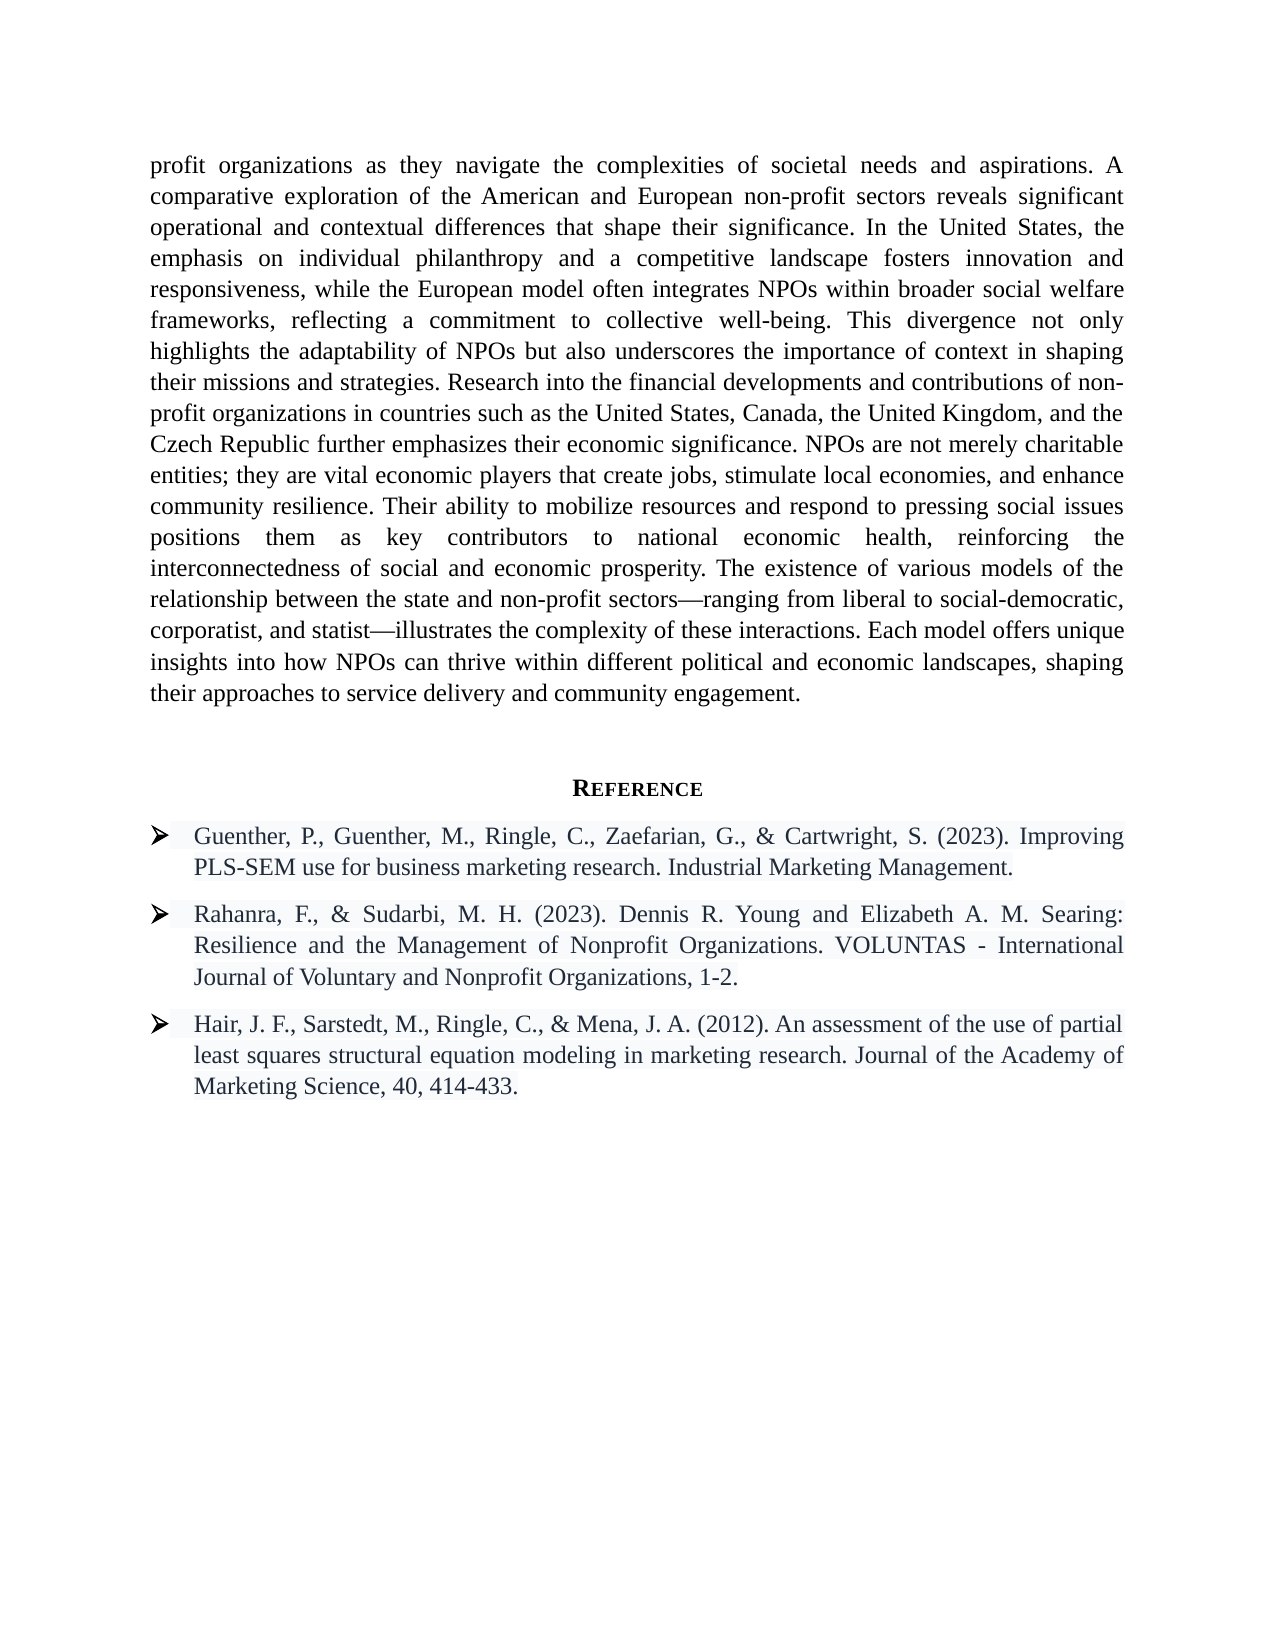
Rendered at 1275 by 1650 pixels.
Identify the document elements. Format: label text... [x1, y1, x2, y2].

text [150, 150, 1125, 706]
text Reference [150, 773, 1125, 802]
list Guenther, P., Guenther, M., Ringle, C., Zaefarian, G., & Cartwright, S. (2023). Improving PLS-SEM use for business marketing research. Industrial Marketing Management. [150, 821, 1125, 881]
list Hair, J. F., Sarstedt, M., Ringle, C., & Mena, J. A. (2012). An assessment of the use of partial least squares structural equation modeling in marketing research. Journal of the Academy of Marketing Science, 40, 414-433. [150, 1009, 1125, 1100]
list Rahanra, F., & Sudarbi, M. H. (2023). Dennis R. Young and Elizabeth A. M. Searing: Resilience and the Management of Nonprofit Organizations. VOLUNTAS - International Journal of Voluntary and Nonprofit Organizations, 1-2. [150, 899, 1125, 990]
